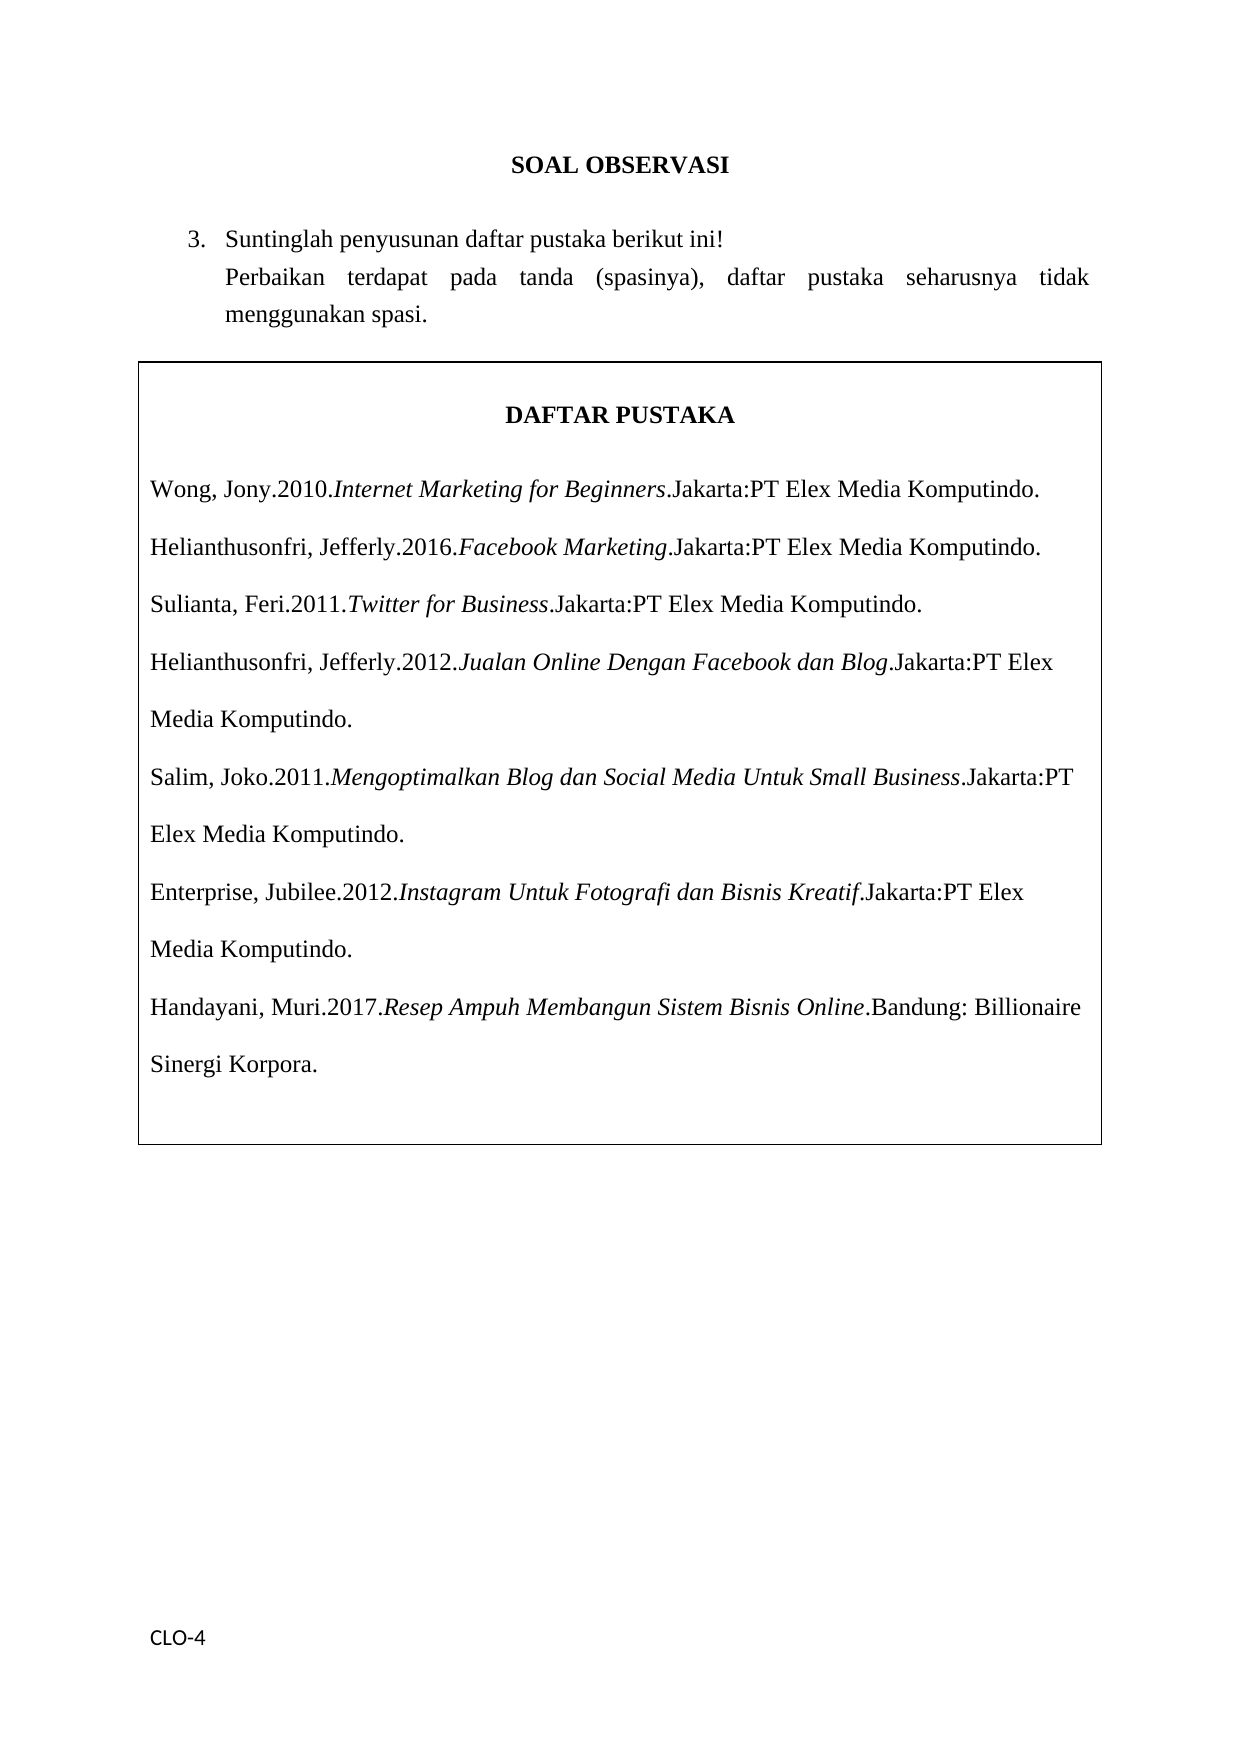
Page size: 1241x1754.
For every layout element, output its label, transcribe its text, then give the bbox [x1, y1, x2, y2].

list Perbaikan terdapat pada tanda (spasinya), daftar pustaka seharusnya tidak menggunakan spasi. [225, 262, 1090, 328]
table_header DAFTAR PUSTAKA Wong, Jony.2010.Internet Marketing for Beginners.Jakarta:PT Elex Media Komputindo. Helianthusonfri, Jefferly.2016.Facebook Marketing.Jakarta:PT Elex Media Komputindo. Sulianta, Feri.2011.Twitter for Business.Jakarta:PT Elex Media Komputindo. Helianthusonfri, Jefferly.2012.Jualan Online Dengan Facebook dan Blog.Jakarta:PT Elex Media Komputindo. Salim, Joko.2011.Mengoptimalkan Blog dan Social Media Untuk Small Business.Jakarta:PT Elex Media Komputindo. Enterprise, Jubilee.2012.Instagram Untuk Fotografi dan Bisnis Kreatif.Jakarta:PT Elex Media Komputindo. Handayani, Muri.2017.Resep Ampuh Membangun Sistem Bisnis Online.Bandung: Billionaire Sinergi Korpora. [139, 363, 1101, 1144]
list Suntinglah penyusunan daftar pustaka berikut ini! [187, 224, 1090, 253]
text SOAL OBSERVASI [150, 150, 1090, 179]
